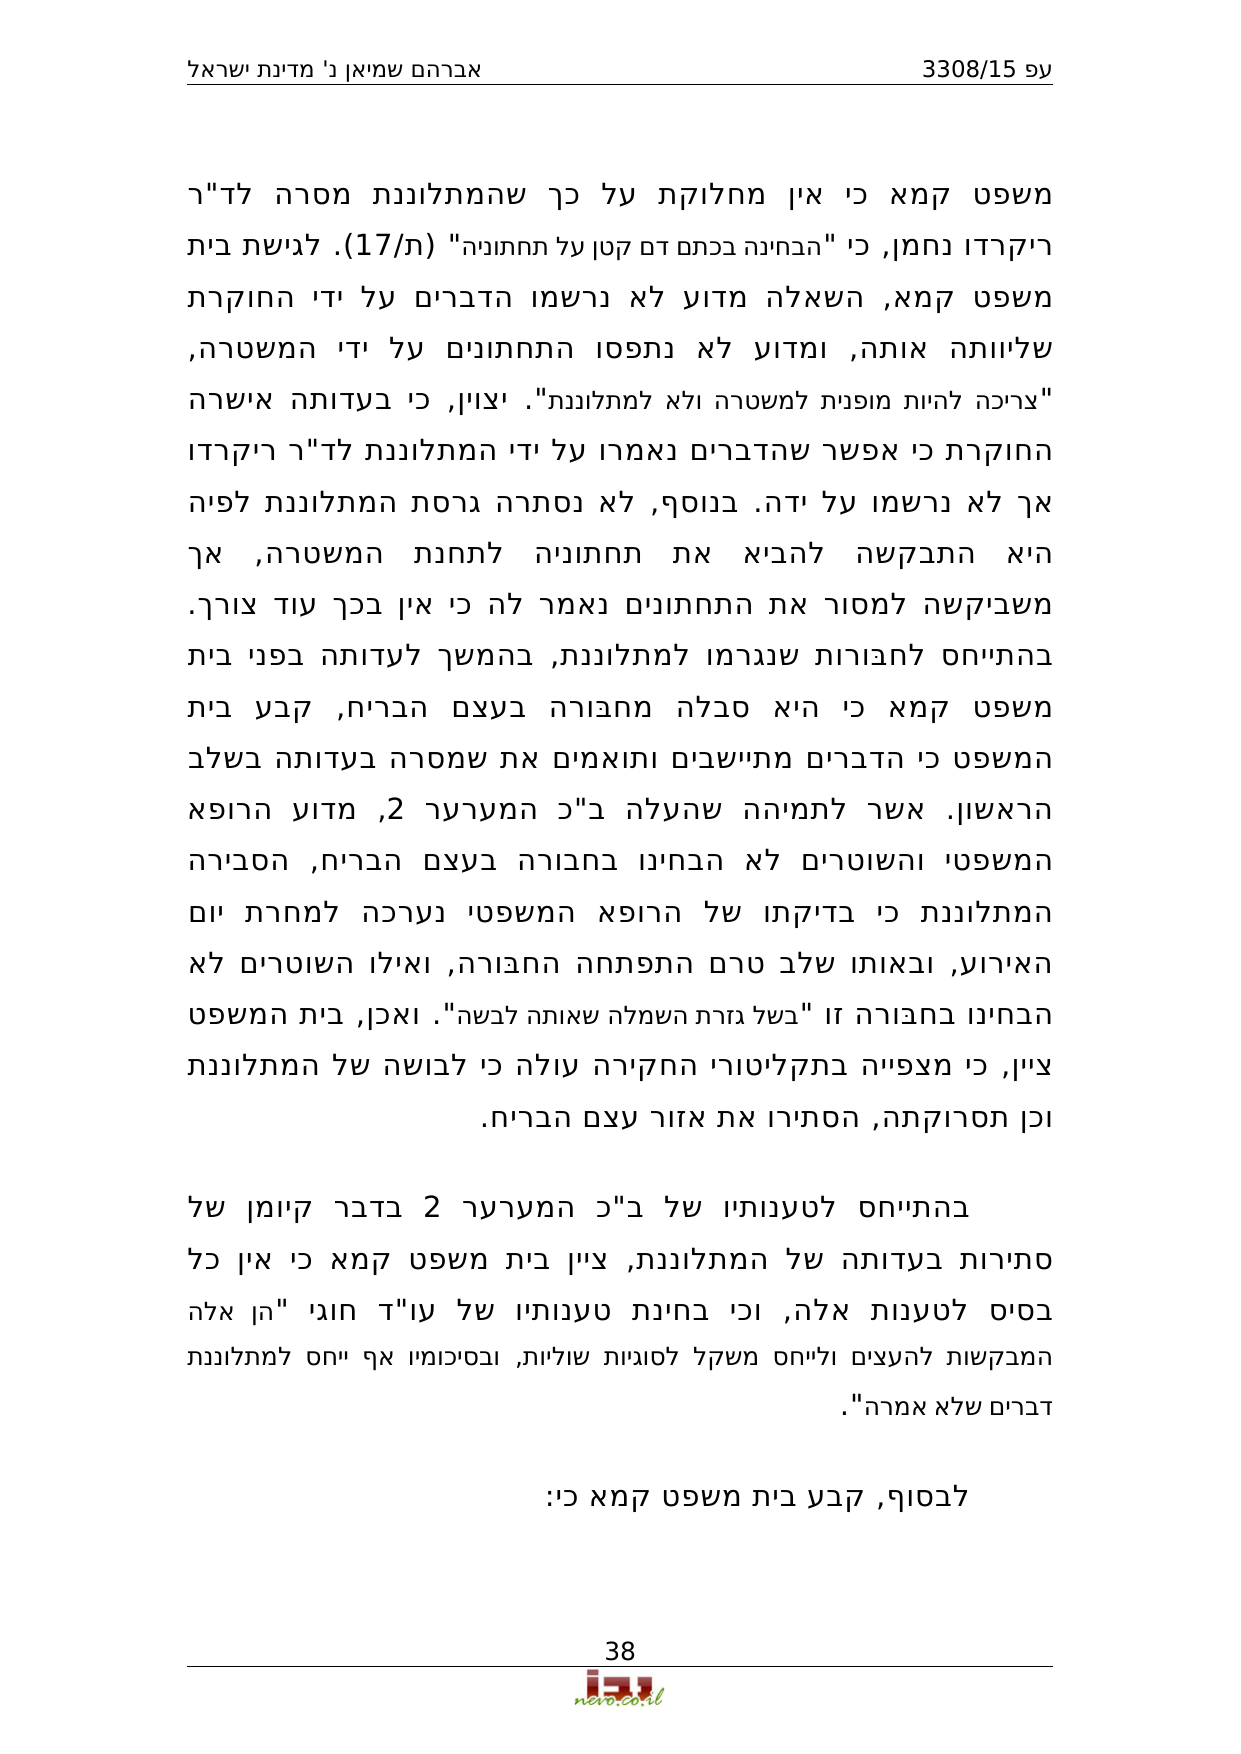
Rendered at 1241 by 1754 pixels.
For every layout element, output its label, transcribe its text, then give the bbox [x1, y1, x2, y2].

picture [574, 1669, 666, 1707]
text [187, 177, 1053, 1134]
text לבסוף, קבע בית משפט קמא כי: [187, 1478, 1053, 1513]
text בהתייחס לטענותיו של ב"כ המערער 2 בדבר קיומן של סתירות בעדותה של המתלוננת, ציין בית משפט קמא כי אין כל בסיס לטענות אלה, וכי בחינת טענותיו של עו"ד חוגי "הן אלה המבקשות להעצים ולייחס משקל לסוגיות שוליות, ובסיכומיו אף ייחס למתלוננת דברים שלא אמרה". [187, 1191, 1053, 1422]
